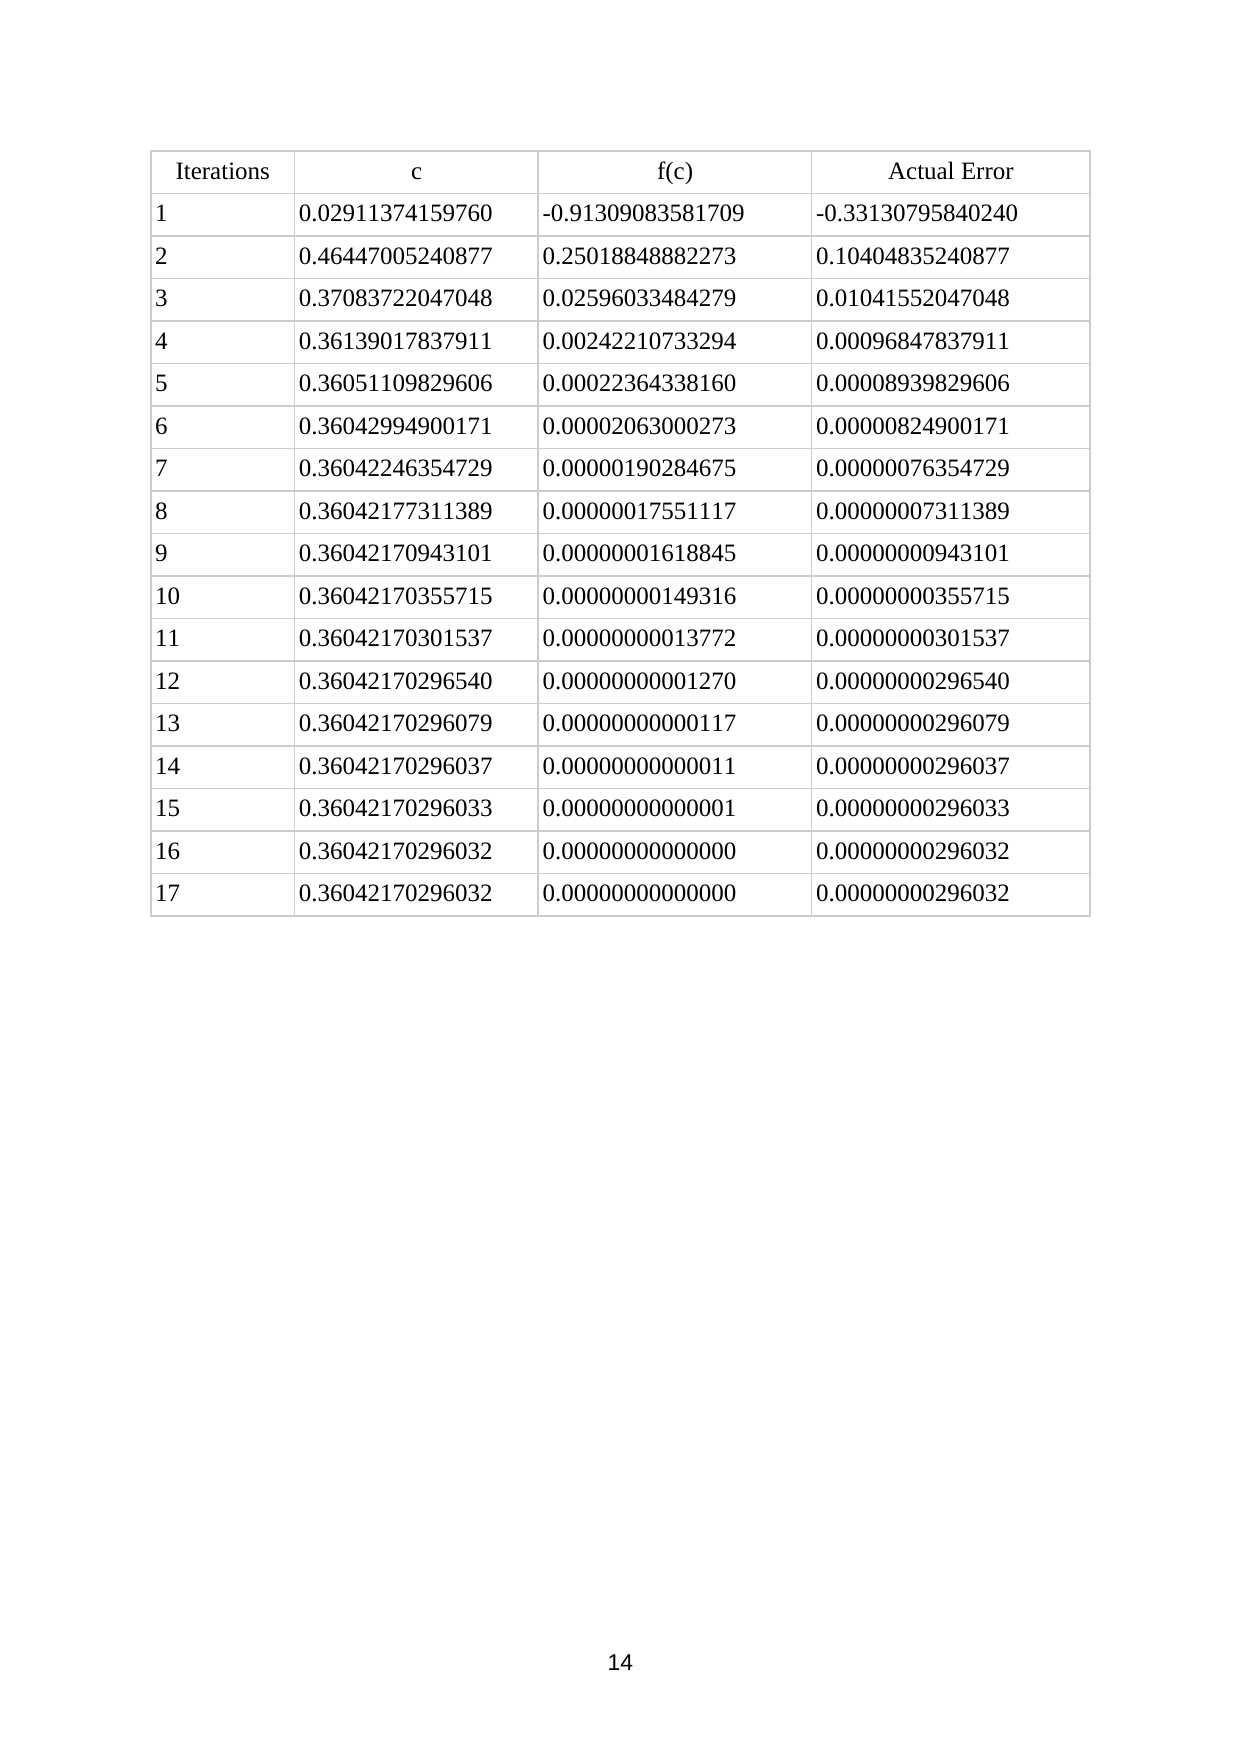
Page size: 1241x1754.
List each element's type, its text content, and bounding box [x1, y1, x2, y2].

table_cell 0.00000007311389 [812, 492, 1089, 532]
table_cell 0.00000000000001 [539, 789, 811, 830]
table_header Actual Error [812, 152, 1089, 192]
table_cell 0.00022364338160 [539, 364, 811, 405]
table_cell 0.37083722047048 [295, 279, 537, 320]
table_cell 0.00000000296033 [812, 789, 1089, 830]
table_cell -0.91309083581709 [539, 194, 811, 235]
table_cell 0.00000000000000 [539, 832, 811, 872]
table_cell 0.00000000149316 [539, 577, 811, 617]
table_cell 15 [152, 789, 294, 830]
table_cell 14 [152, 747, 294, 787]
table_cell 0.01041552047048 [812, 279, 1089, 320]
table_header c [295, 152, 537, 192]
table_cell 0.00000000296032 [812, 832, 1089, 872]
table_cell 4 [152, 322, 294, 362]
table_cell 0.36042177311389 [295, 492, 537, 532]
table_cell 0.36042170296033 [295, 789, 537, 830]
table_cell 0.00096847837911 [812, 322, 1089, 362]
table_cell 1 [152, 194, 294, 235]
table_cell 10 [152, 577, 294, 617]
table_cell 0.36042170355715 [295, 577, 537, 617]
table_cell 0.00000000296079 [812, 704, 1089, 745]
table_cell -0.33130795840240 [812, 194, 1089, 235]
table_cell 0.36042170296079 [295, 704, 537, 745]
table_cell 12 [152, 662, 294, 702]
table_cell 0.36042246354729 [295, 449, 537, 490]
table_cell 7 [152, 449, 294, 490]
table_cell 0.00000824900171 [812, 407, 1089, 447]
table_cell 0.10404835240877 [812, 237, 1089, 277]
table_cell 0.02911374159760 [295, 194, 537, 235]
table_cell 5 [152, 364, 294, 405]
table_header Iterations [152, 152, 294, 192]
table_cell 6 [152, 407, 294, 447]
table_cell 17 [152, 874, 294, 915]
table_cell 9 [152, 534, 294, 575]
table_cell 0.36042170296032 [295, 874, 537, 915]
table_cell 0.00000001618845 [539, 534, 811, 575]
table_cell 0.36042994900171 [295, 407, 537, 447]
table_cell 0.00000000355715 [812, 577, 1089, 617]
table_cell 0.36051109829606 [295, 364, 537, 405]
table_cell 3 [152, 279, 294, 320]
table_cell 13 [152, 704, 294, 745]
table_cell 0.00000000000117 [539, 704, 811, 745]
table_cell 0.46447005240877 [295, 237, 537, 277]
table_cell 0.00000017551117 [539, 492, 811, 532]
table_cell 11 [152, 619, 294, 660]
table_cell 0.00000000013772 [539, 619, 811, 660]
table_cell 0.00000076354729 [812, 449, 1089, 490]
table_cell 0.00000190284675 [539, 449, 811, 490]
table_cell 0.00000000000000 [539, 874, 811, 915]
table_cell 0.36042170943101 [295, 534, 537, 575]
table_cell 0.36042170296540 [295, 662, 537, 702]
table_cell 0.00000000001270 [539, 662, 811, 702]
table_cell 0.00000000296032 [812, 874, 1089, 915]
table_cell 0.00000000000011 [539, 747, 811, 787]
table_cell 2 [152, 237, 294, 277]
table_cell 0.00000000301537 [812, 619, 1089, 660]
table_cell 0.36042170301537 [295, 619, 537, 660]
table_cell 16 [152, 832, 294, 872]
table_cell 0.36042170296032 [295, 832, 537, 872]
table_cell 0.00000000943101 [812, 534, 1089, 575]
table_cell 0.25018848882273 [539, 237, 811, 277]
table_cell 0.00008939829606 [812, 364, 1089, 405]
table_cell 0.00000000296540 [812, 662, 1089, 702]
table_header f(c) [539, 152, 811, 192]
table_cell 0.36139017837911 [295, 322, 537, 362]
table_cell 0.00242210733294 [539, 322, 811, 362]
table_cell 0.36042170296037 [295, 747, 537, 787]
table_cell 0.00002063000273 [539, 407, 811, 447]
table_cell 8 [152, 492, 294, 532]
table_cell 0.02596033484279 [539, 279, 811, 320]
table_cell 0.00000000296037 [812, 747, 1089, 787]
